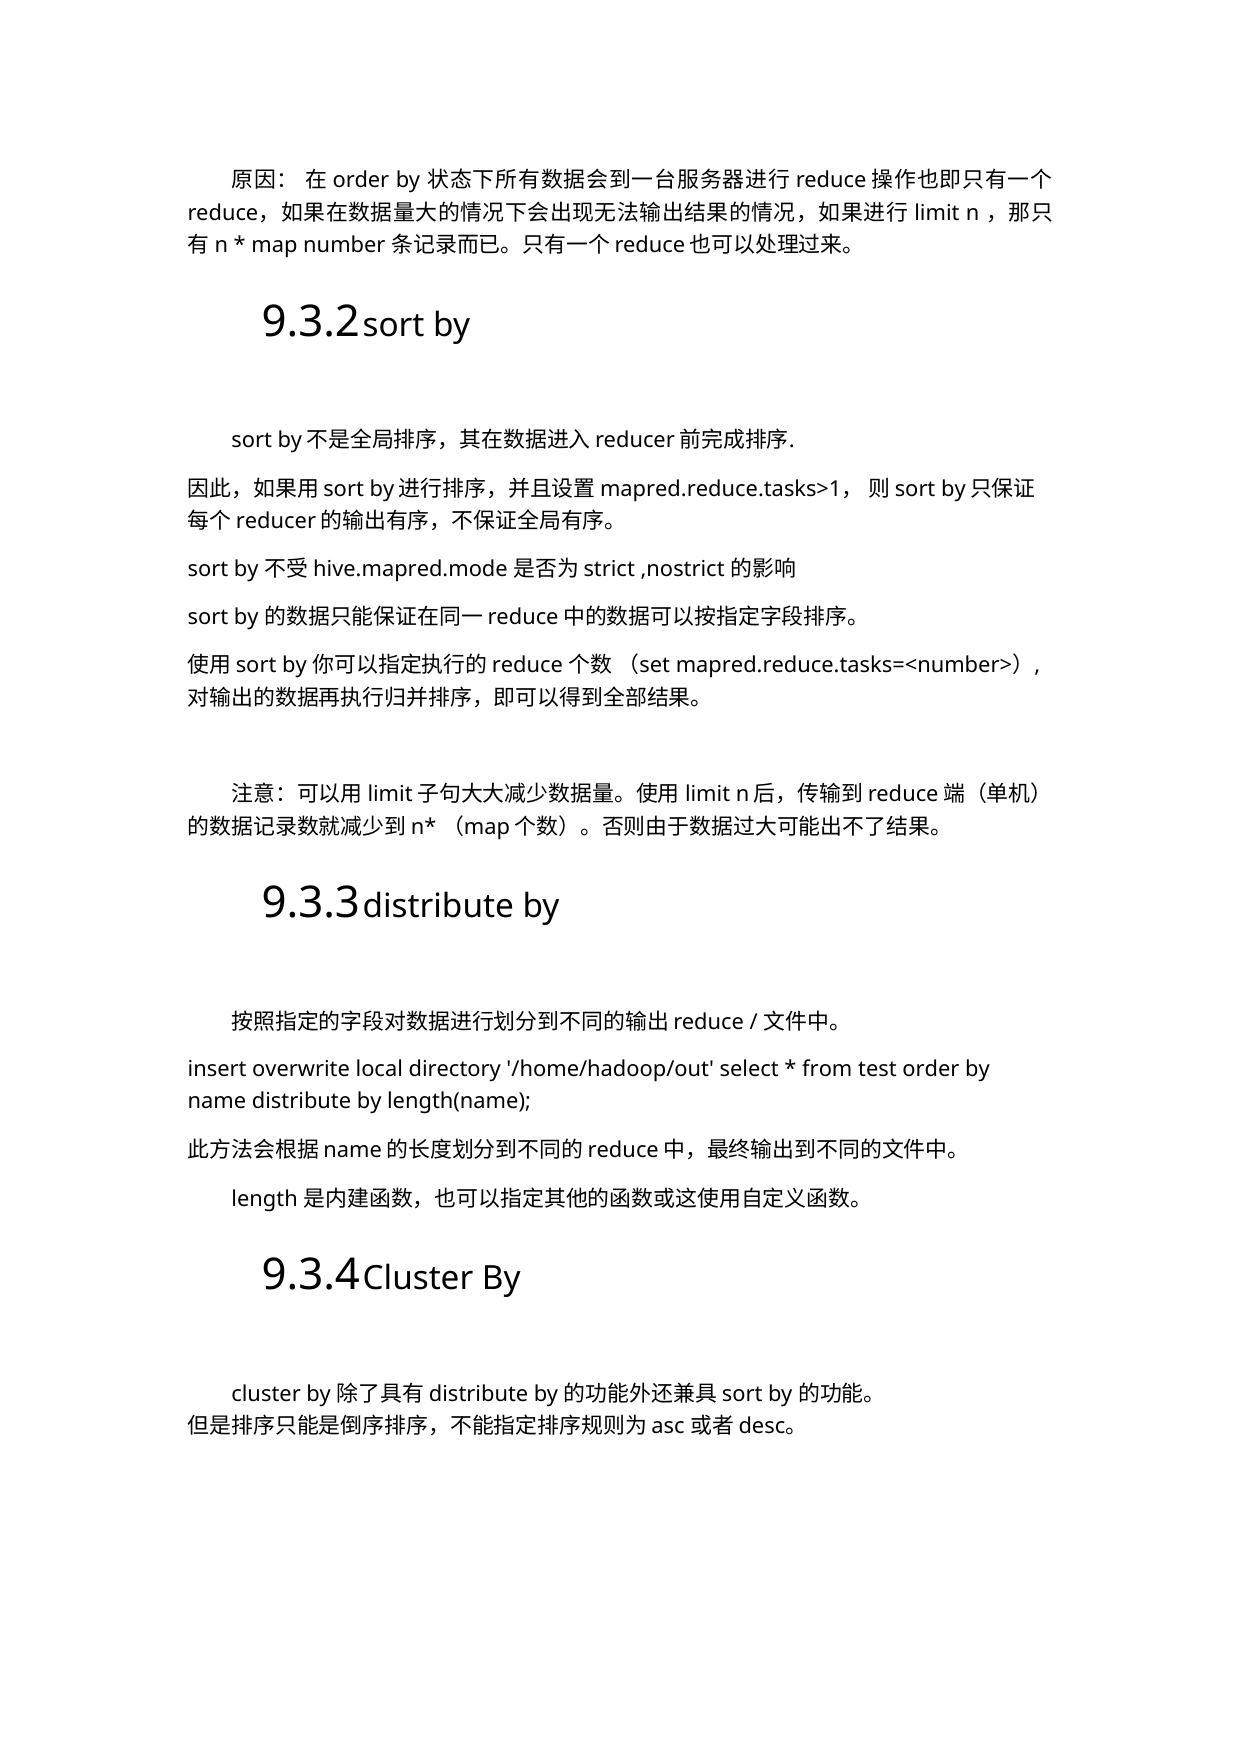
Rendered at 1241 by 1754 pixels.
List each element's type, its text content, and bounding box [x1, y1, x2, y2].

text cluster by 除了具有 distribute by 的功能外还兼具 sort by 的功能。 [187, 1375, 1053, 1408]
text 此方法会根据name的长度划分到不同的reduce中，最终输出到不同的文件中。 [187, 1132, 1053, 1165]
subtitle sort by [261, 287, 1053, 352]
text 因此，如果用sort by进行排序，并且设置mapred.reduce.tasks>1， 则sort by只保证每个reducer的输出有序，不保证全局有序。 [187, 470, 1053, 535]
subtitle distribute by [261, 868, 1053, 933]
text 原因： 在order by 状态下所有数据会到一台服务器进行reduce操作也即只有一个reduce，如果在数据量大的情况下会出现无法输出结果的情况，如果进行 limit n ，那只有 n * map number 条记录而已。只有一个reduce也可以处理过来。 [187, 162, 1053, 259]
text 注意：可以用limit子句大大减少数据量。使用limit n后，传输到reduce端（单机）的数据记录数就减少到n* （map个数）。否则由于数据过大可能出不了结果。 [187, 776, 1053, 841]
text insert overwrite local directory '/home/hadoop/out' select * from test order by name distribute by length(name); [187, 1052, 1053, 1117]
text sort by 不受 hive.mapred.mode 是否为strict ,nostrict 的影响 [187, 551, 1053, 583]
text 使用sort by 你可以指定执行的reduce 个数 （set mapred.reduce.tasks=<number>）,对输出的数据再执行归并排序，即可以得到全部结果。 [187, 647, 1053, 712]
text 但是排序只能是倒序排序，不能指定排序规则为asc 或者desc。 [187, 1408, 1053, 1440]
text sort by 的数据只能保证在同一reduce中的数据可以按指定字段排序。 [187, 599, 1053, 631]
subtitle Cluster By [261, 1240, 1053, 1305]
text sort by不是全局排序，其在数据进入reducer前完成排序. [187, 422, 1053, 454]
text length 是内建函数，也可以指定其他的函数或这使用自定义函数。 [187, 1180, 1053, 1213]
text 按照指定的字段对数据进行划分到不同的输出reduce / 文件中。 [187, 1003, 1053, 1036]
